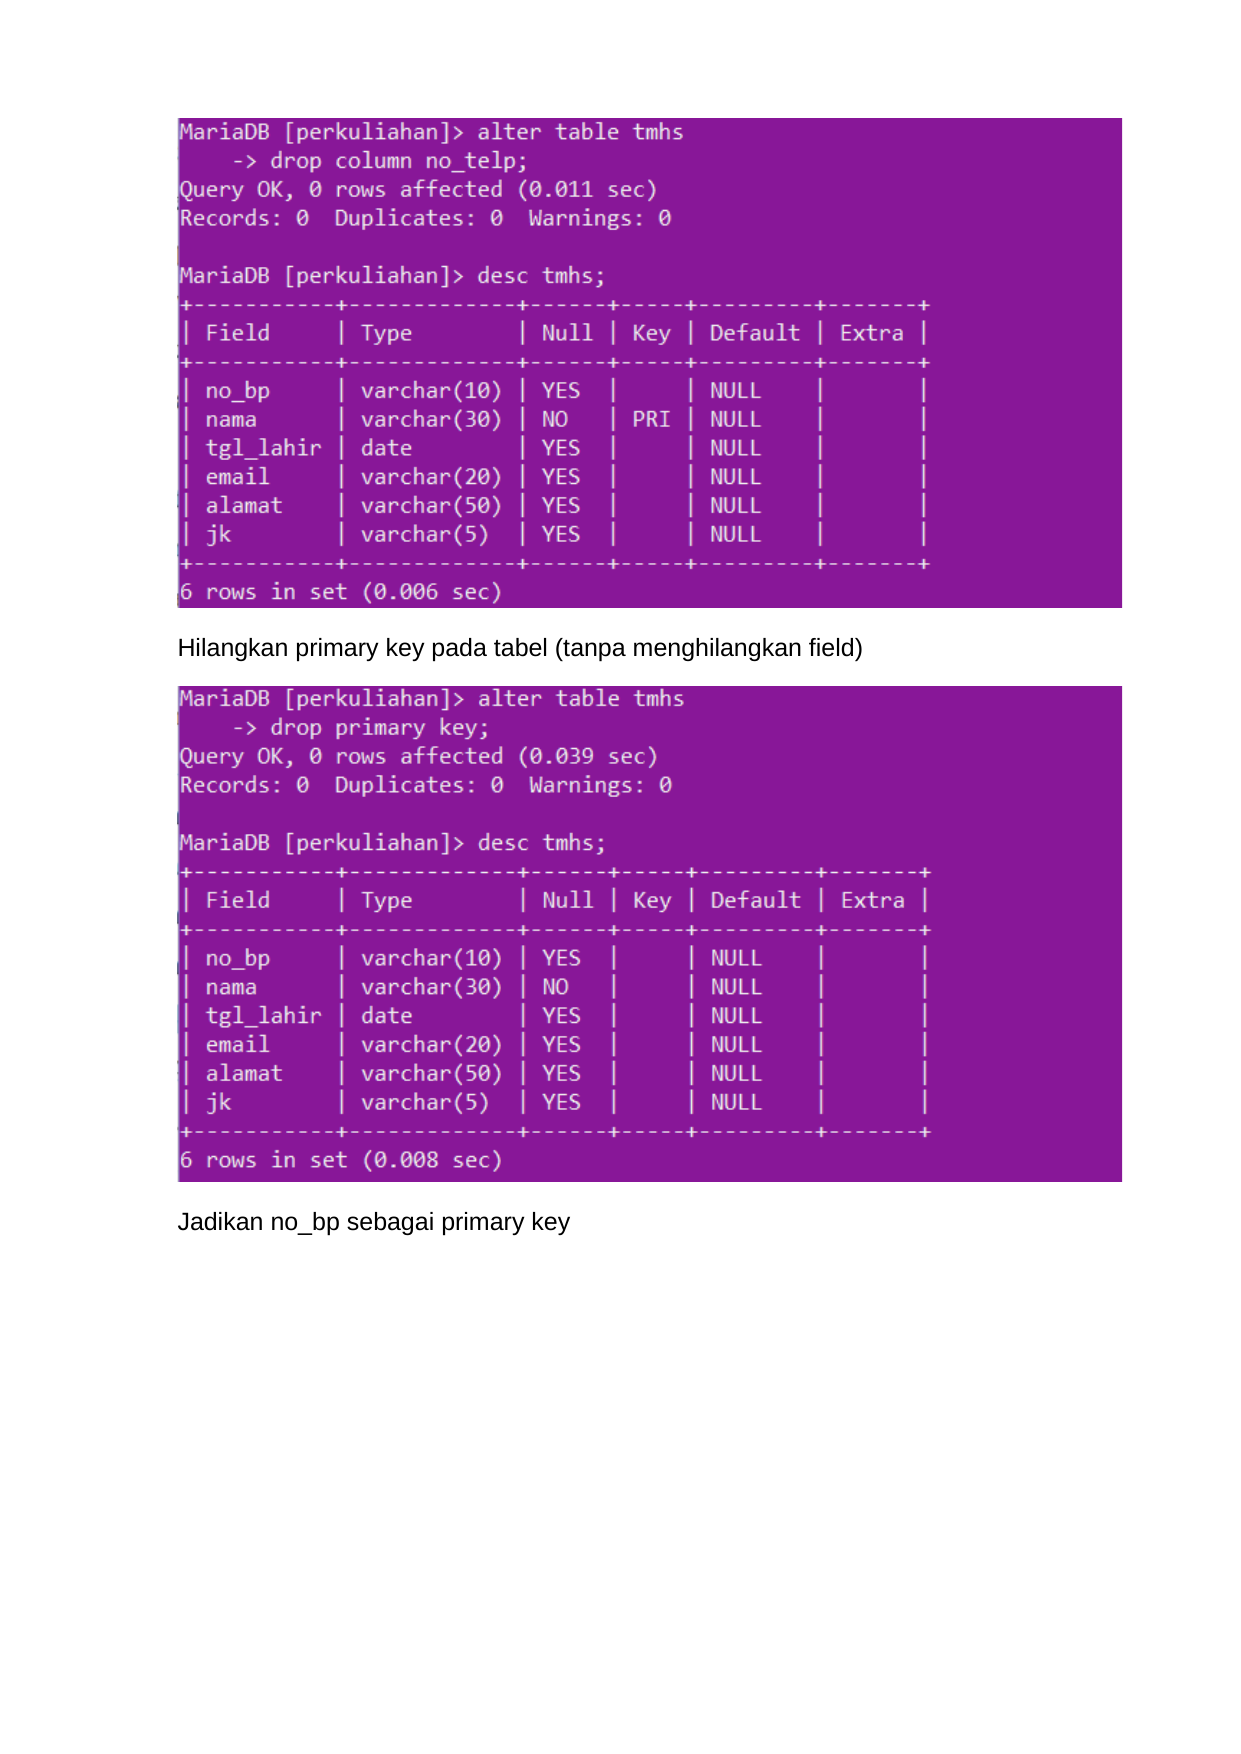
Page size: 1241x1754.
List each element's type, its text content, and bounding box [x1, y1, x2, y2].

picture [177, 118, 1123, 608]
text Jadikan no_bp sebagai primary key [177, 1206, 1122, 1235]
picture [177, 686, 1123, 1182]
text Hilangkan primary key pada tabel (tanpa menghilangkan field) [177, 633, 1122, 662]
